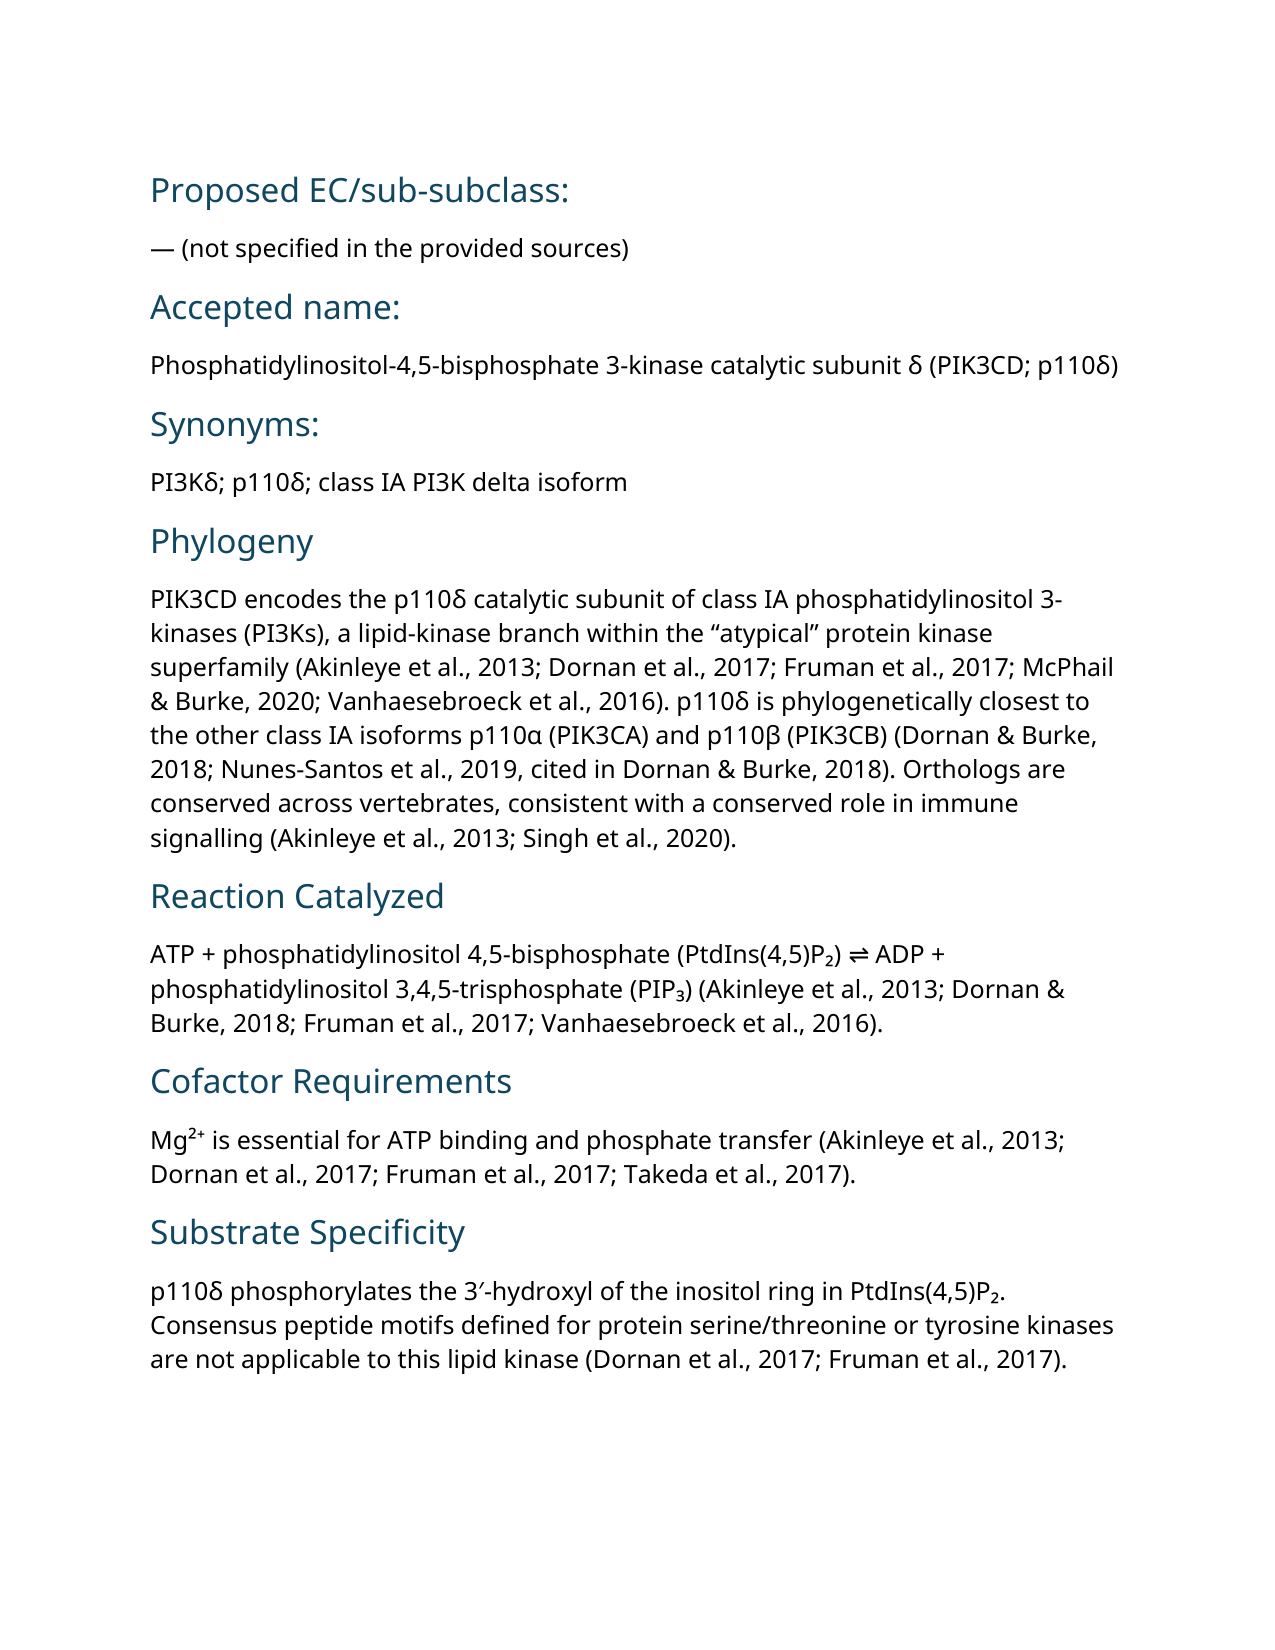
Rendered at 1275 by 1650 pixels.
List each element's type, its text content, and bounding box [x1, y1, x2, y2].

subtitle Substrate Specificity [150, 1209, 1125, 1254]
subtitle Cofactor Requirements [150, 1058, 1125, 1103]
subtitle Accepted name: [150, 284, 1125, 329]
subtitle Synonyms: [150, 401, 1125, 446]
text PI3Kδ; p110δ; class IA PI3K delta isoform [150, 465, 1125, 499]
subtitle Phylogeny [150, 518, 1125, 563]
text PIK3CD encodes the p110δ catalytic subunit of class IA phosphatidylinositol 3-kinases (PI3Ks), a lipid-kinase branch within the “atypical” protein kinase superfamily (Akinleye et al., 2013; Dornan et al., 2017; Fruman et al., 2017; McPhail & Burke, 2020; Vanhaesebroeck et al., 2016). p110δ is phylogenetically closest to the other class IA isoforms p110α (PIK3CA) and p110β (PIK3CB) (Dornan & Burke, 2018; Nunes-Santos et al., 2019, cited in Dornan & Burke, 2018). Orthologs are conserved across vertebrates, consistent with a conserved role in immune signalling (Akinleye et al., 2013; Singh et al., 2020). [150, 582, 1125, 854]
text Phosphatidylinositol-4,5-bisphosphate 3-kinase catalytic subunit δ (PIK3CD; p110δ) [150, 348, 1125, 382]
text Mg²⁺ is essential for ATP binding and phosphate transfer (Akinleye et al., 2013; Dornan et al., 2017; Fruman et al., 2017; Takeda et al., 2017). [150, 1122, 1125, 1190]
subtitle Proposed EC/sub-subclass: [150, 167, 1125, 212]
subtitle Reaction Catalyzed [150, 873, 1125, 918]
text ATP + phosphatidylinositol 4,5-bisphosphate (PtdIns(4,5)P₂) ⇌ ADP + phosphatidylinositol 3,4,5-trisphosphate (PIP₃) (Akinleye et al., 2013; Dornan & Burke, 2018; Fruman et al., 2017; Vanhaesebroeck et al., 2016). [150, 937, 1125, 1039]
text — (not specified in the provided sources) [150, 231, 1125, 265]
text p110δ phosphorylates the 3′-hydroxyl of the inositol ring in PtdIns(4,5)P₂. Consensus peptide motifs defined for protein serine/threonine or tyrosine kinases are not applicable to this lipid kinase (Dornan et al., 2017; Fruman et al., 2017). [150, 1273, 1125, 1376]
